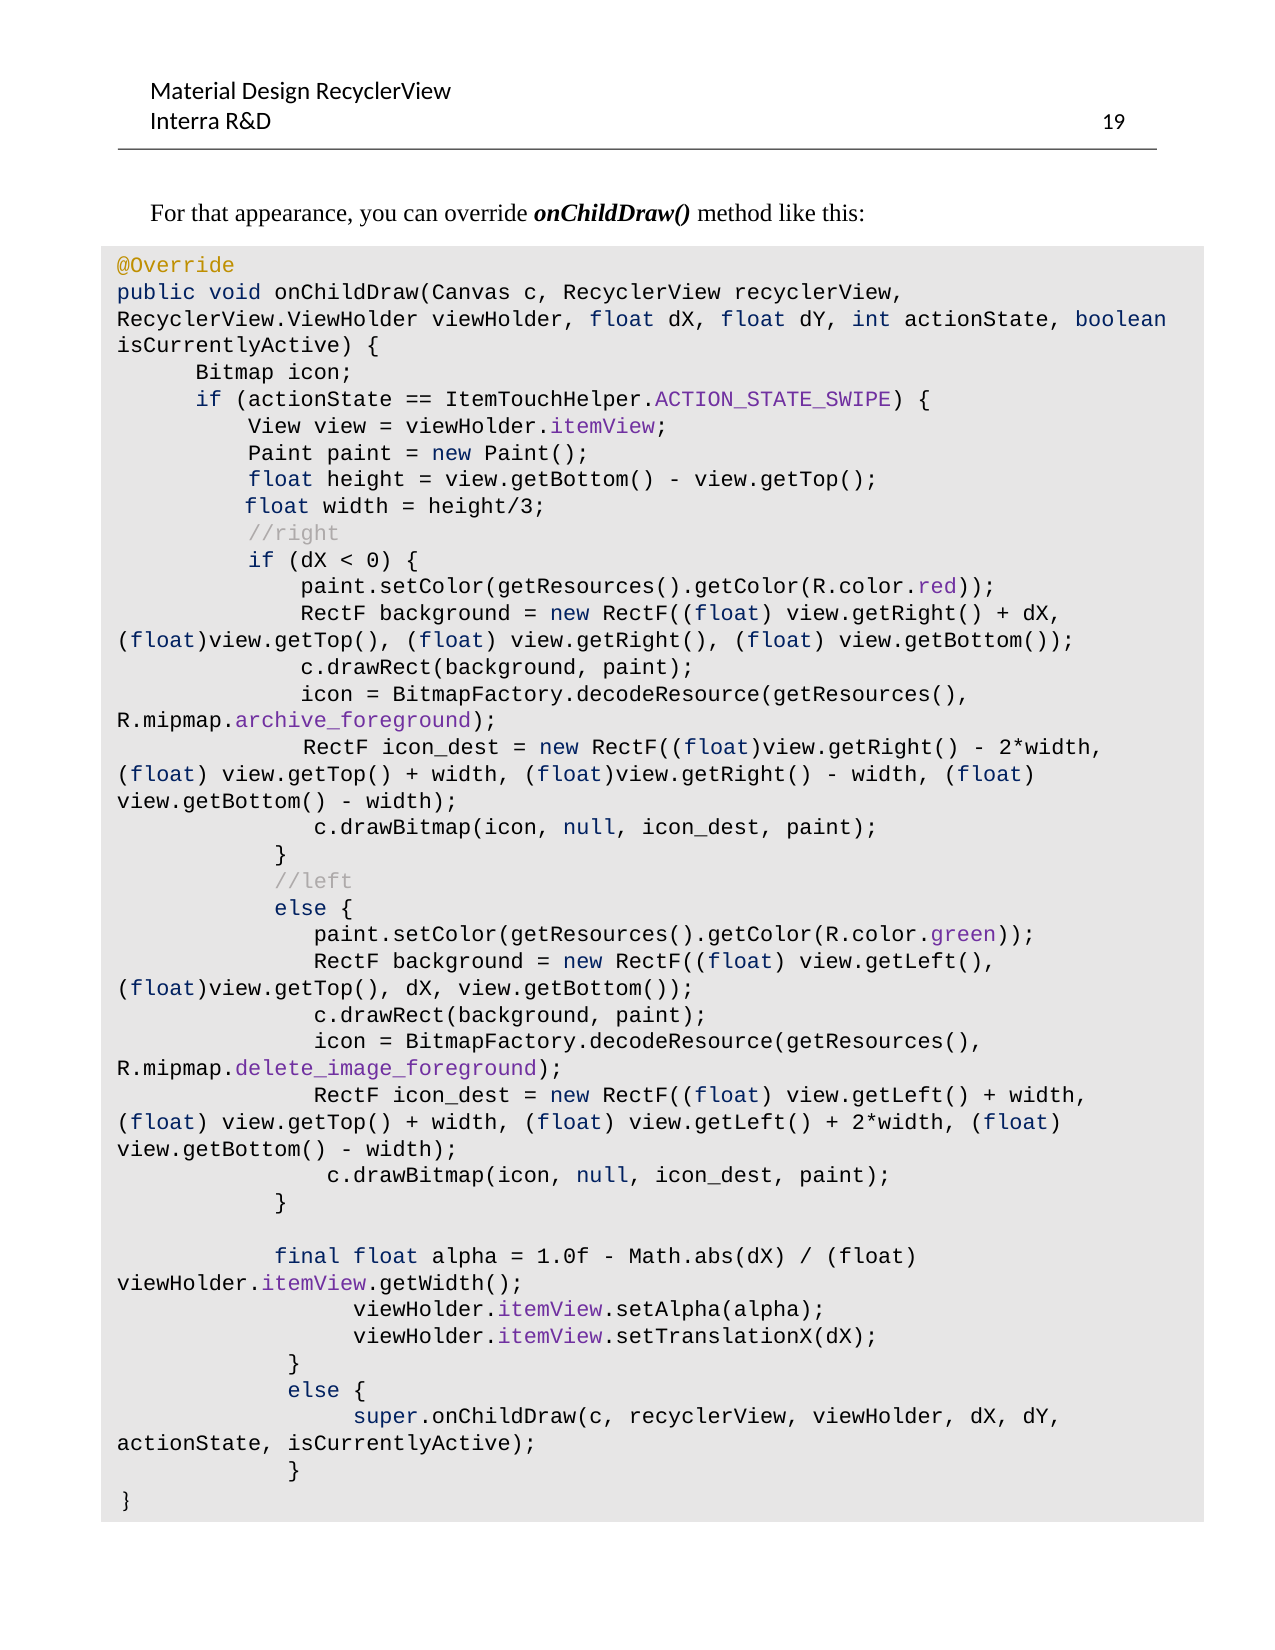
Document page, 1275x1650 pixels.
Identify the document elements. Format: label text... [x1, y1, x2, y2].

text For that appearance, you can override onChildDraw() method like this: [150, 198, 1125, 226]
